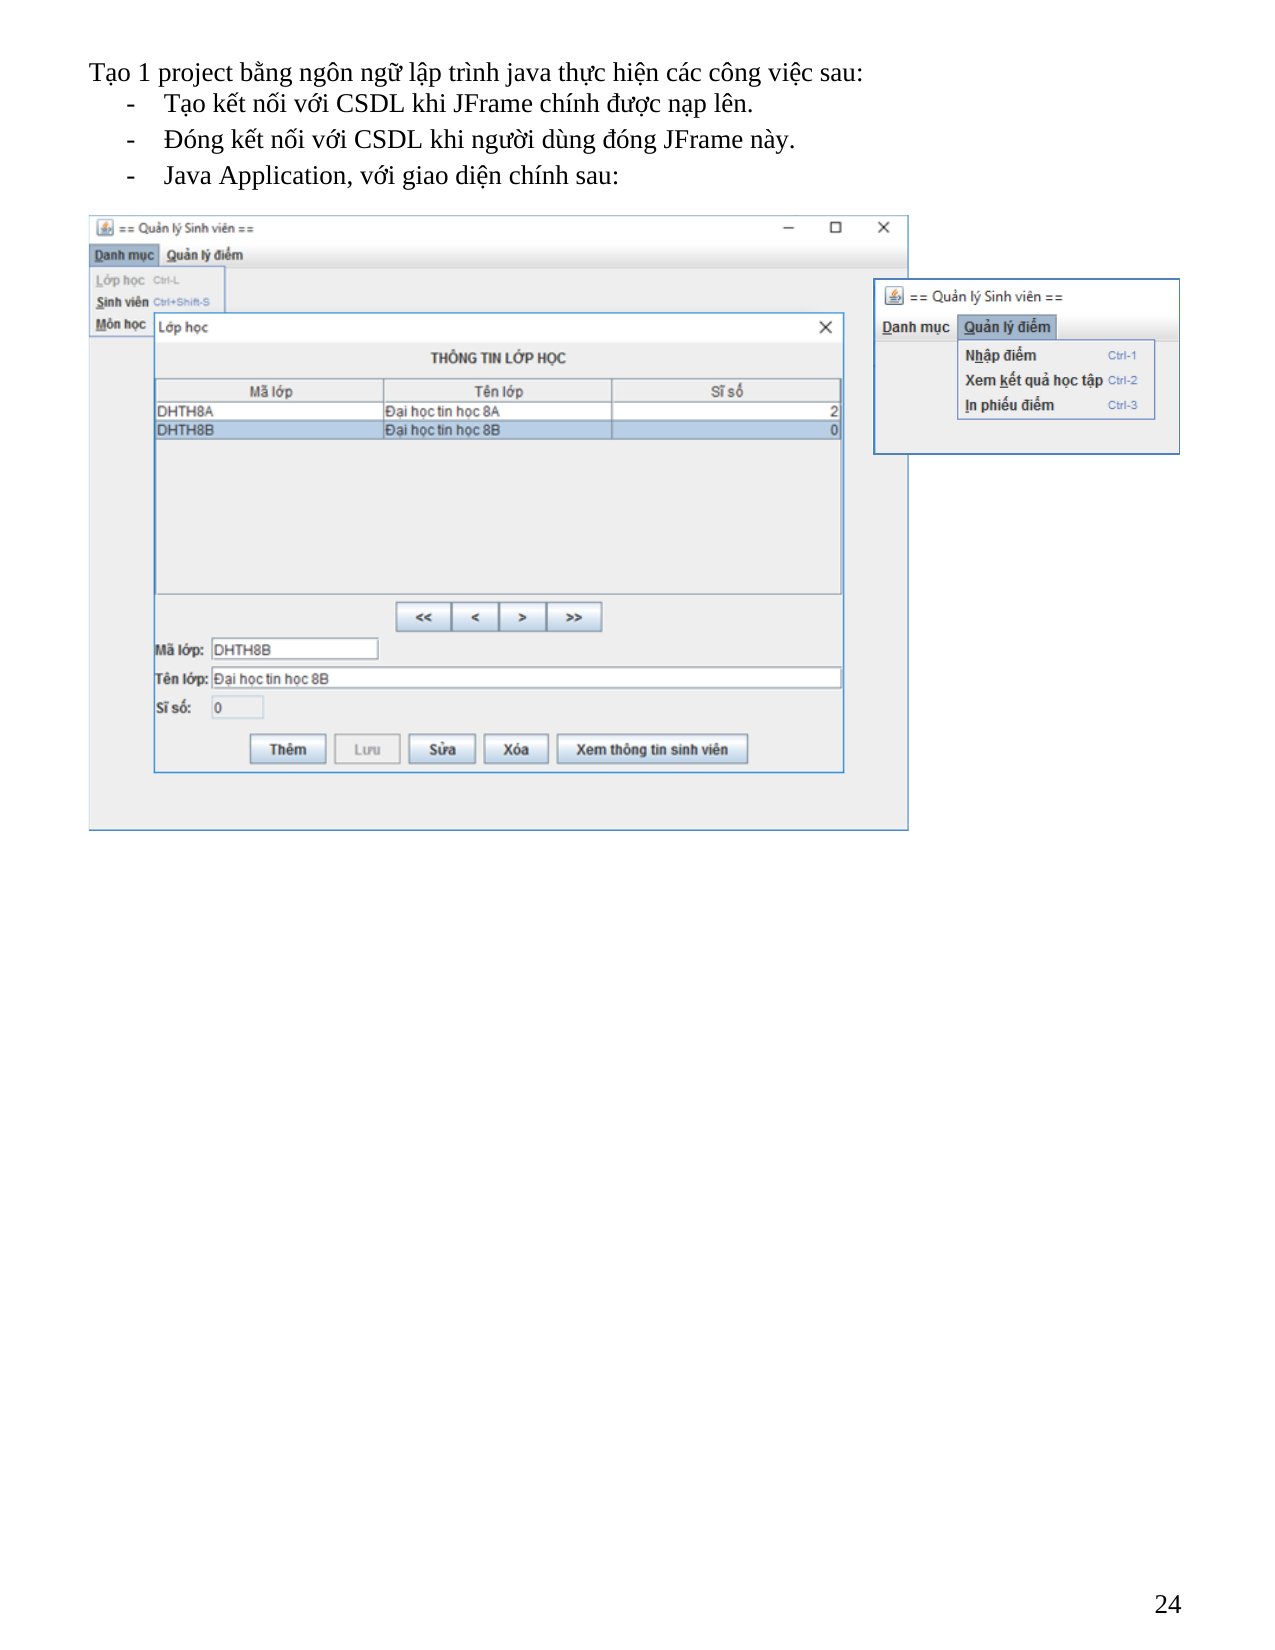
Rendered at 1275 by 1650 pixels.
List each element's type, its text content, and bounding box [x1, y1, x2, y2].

text Tạo 1 project bằng ngôn ngữ lập trình java thực hiện các công việc sau: [89, 56, 1181, 87]
list Tạo kết nối với CSDL khi JFrame chính được nạp lên. [126, 87, 1181, 118]
list Java Application, với giao diện chính sau: [126, 159, 1181, 190]
picture [874, 280, 1179, 453]
list Đóng kết nối với CSDL khi người dùng đóng JFrame này. [126, 123, 1181, 154]
